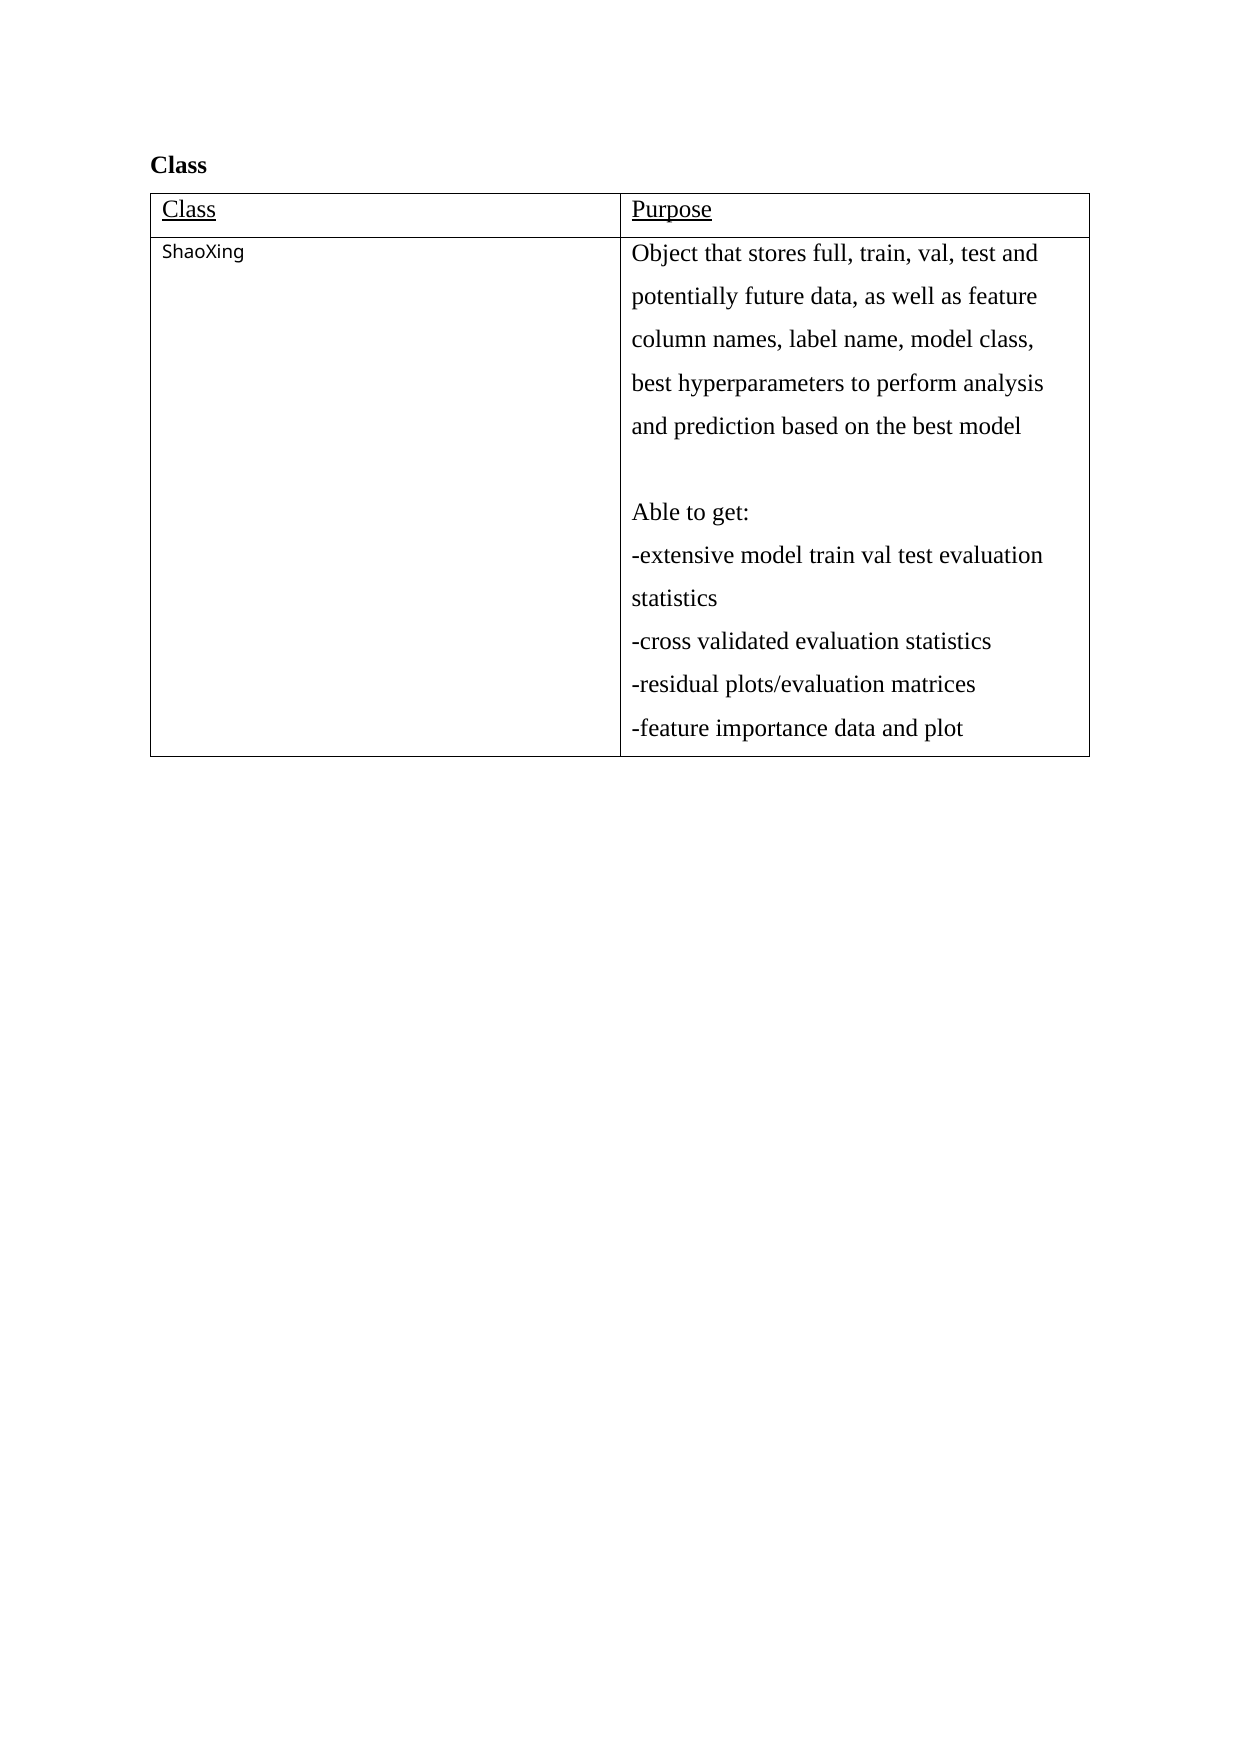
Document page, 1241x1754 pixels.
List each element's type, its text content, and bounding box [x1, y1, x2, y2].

table_cell ShaoXing [151, 238, 620, 756]
text Class [150, 150, 1090, 179]
table_header Purpose [621, 194, 1089, 237]
table_header Class [151, 194, 620, 237]
table_cell Object that stores full, train, val, test and potentially future data, as well as feature column names, label name, model class, best hyperparameters to perform analysis and prediction based on the best model Able to get: -extensive model train val test evaluation statistics -cross validated evaluation statistics -residual plots/evaluation matrices -feature importance data and plot [621, 238, 1089, 756]
